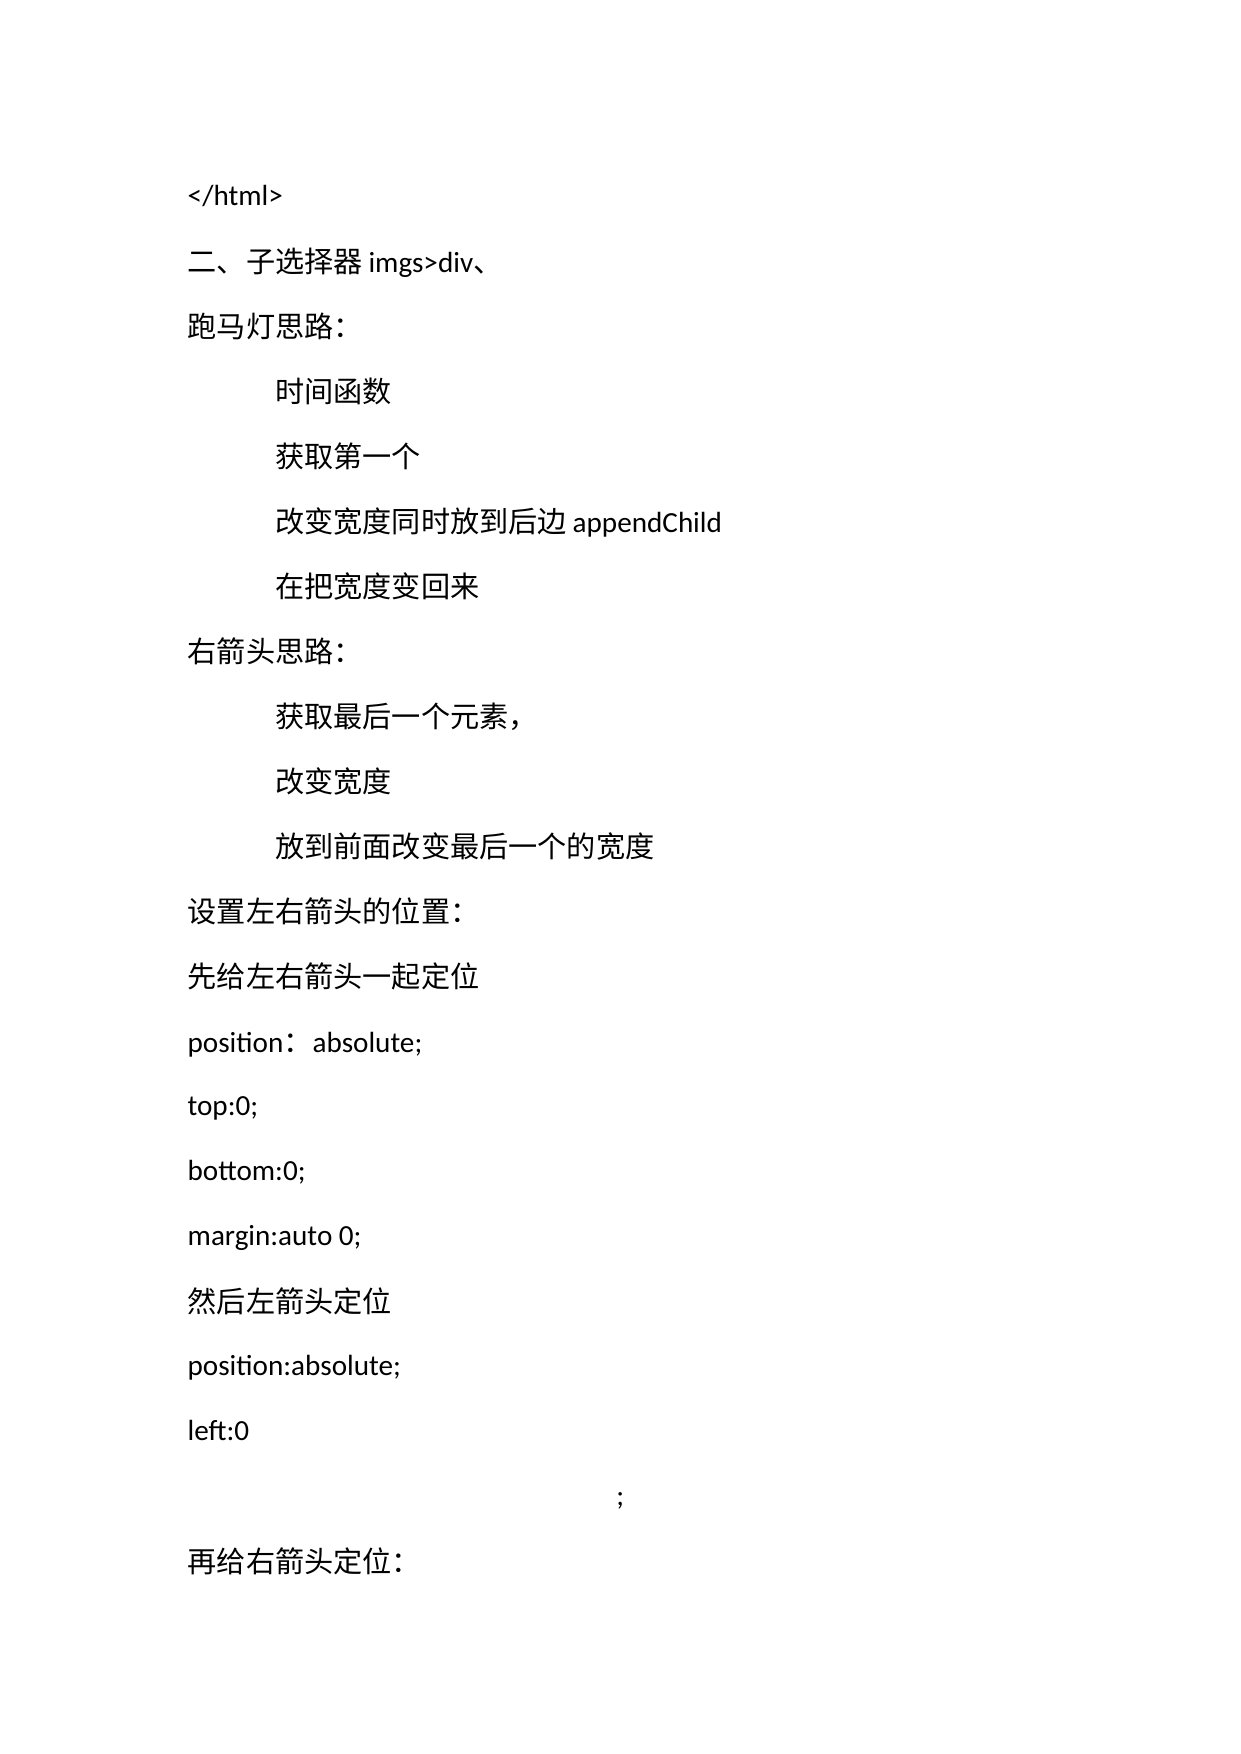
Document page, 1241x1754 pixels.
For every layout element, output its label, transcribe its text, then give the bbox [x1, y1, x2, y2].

text </html> [187, 162, 1053, 227]
text 右箭头思路： [187, 617, 1053, 682]
text 放到前面改变最后一个的宽度 [275, 812, 1053, 877]
text 跑马灯思路： [187, 292, 1053, 357]
text 时间函数 [275, 357, 1053, 422]
text 获取第一个 [275, 422, 1053, 487]
text 获取最后一个元素， [275, 682, 1053, 747]
text 改变宽度 [275, 747, 1053, 812]
text 二、子选择器imgs>div、 [187, 227, 1053, 292]
text 改变宽度同时放到后边appendChild [275, 487, 1053, 552]
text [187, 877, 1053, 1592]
text 在把宽度变回来 [275, 552, 1053, 617]
